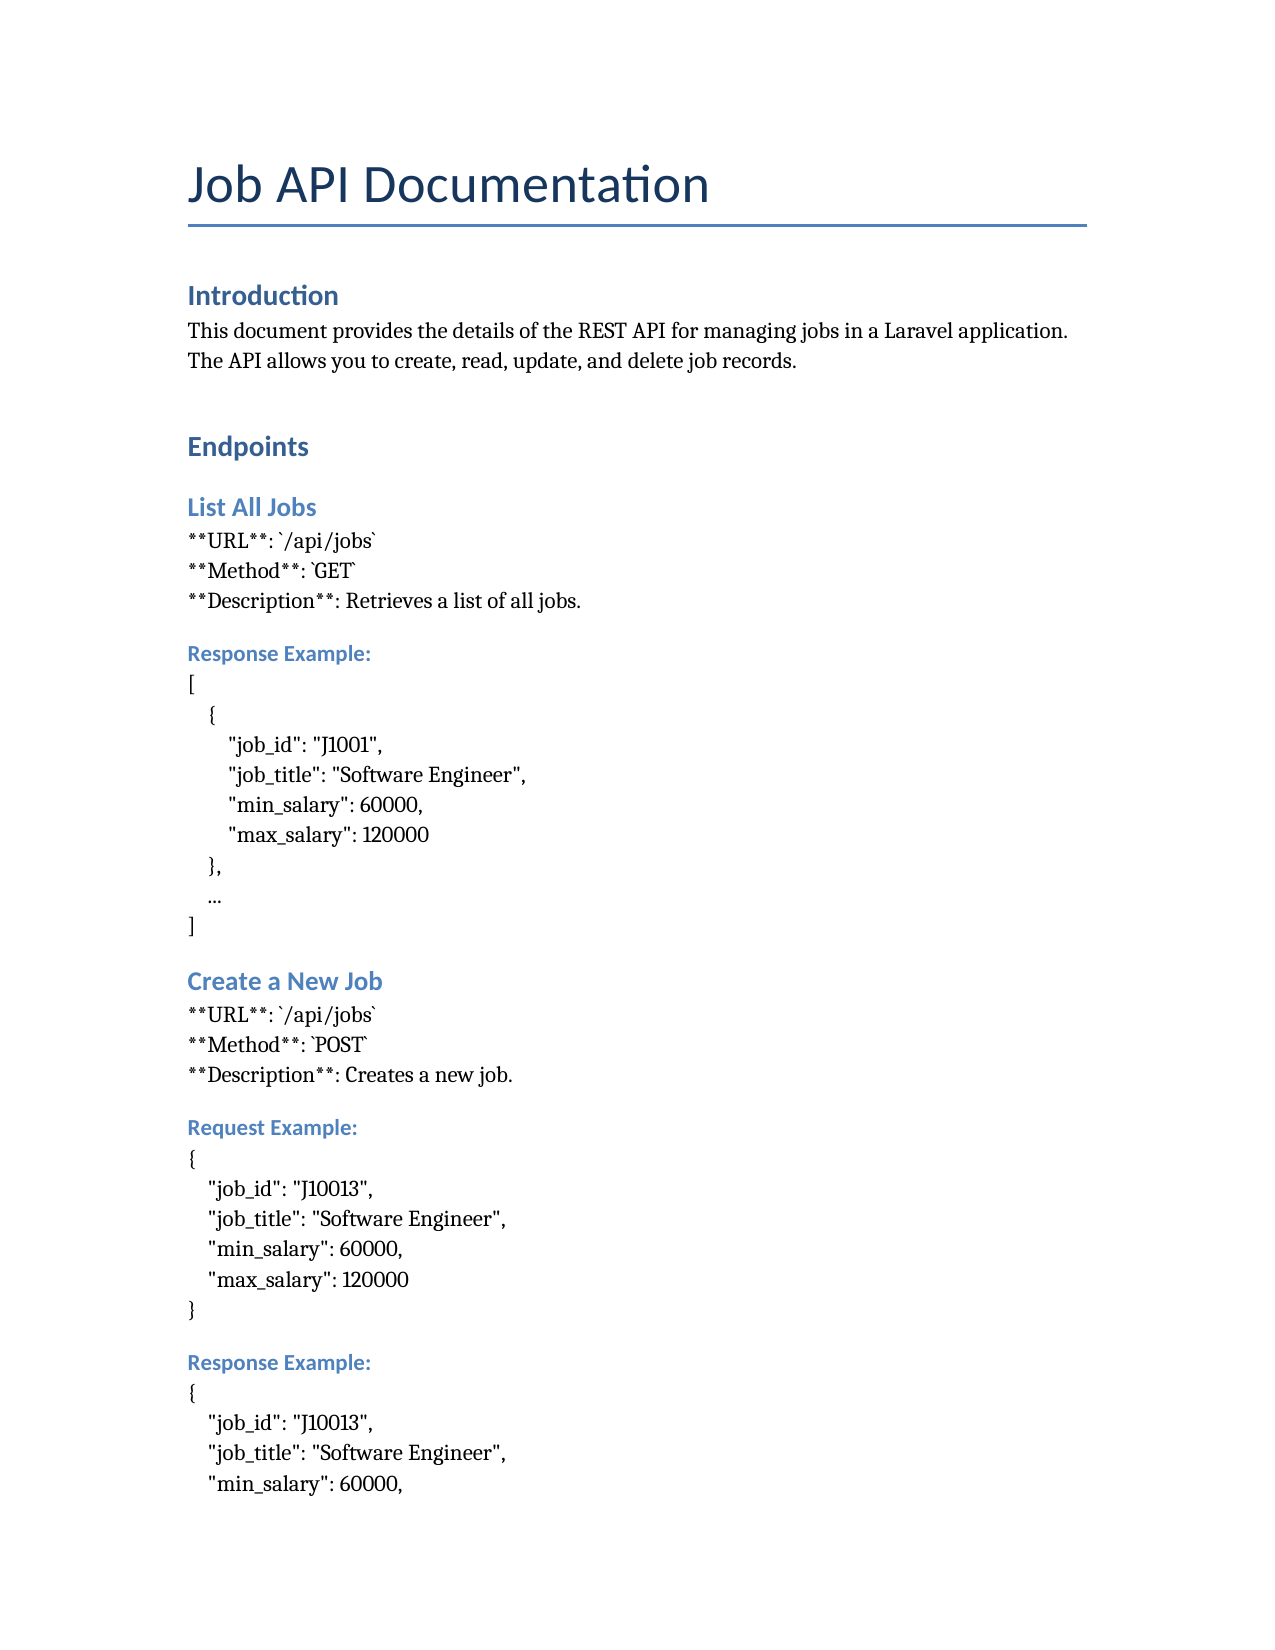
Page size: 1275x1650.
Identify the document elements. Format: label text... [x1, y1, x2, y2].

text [187, 1380, 1087, 1497]
text **URL**: `/api/jobs` **Method**: `GET` **Description**: Retrieves a list of all jobs. [187, 528, 1087, 614]
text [187, 1146, 1087, 1323]
text **URL**: `/api/jobs` **Method**: `POST` **Description**: Creates a new job. [187, 1002, 1087, 1089]
subtitle Request Example: [187, 1113, 1087, 1141]
subtitle List All Jobs [187, 490, 1087, 523]
title Job API Documentation [187, 150, 1087, 227]
subtitle Response Example: [187, 1348, 1087, 1376]
subtitle Endpoints [187, 428, 1087, 463]
subtitle Create a New Job [187, 964, 1087, 997]
text [ { "job_id": "J1001", "job_title": "Software Engineer", "min_salary": 60000, "max_salary": 120000 }, ... ] [187, 671, 1087, 939]
subtitle Response Example: [187, 639, 1087, 667]
subtitle Introduction [187, 277, 1087, 312]
text This document provides the details of the REST API for managing jobs in a Laravel application. The API allows you to create, read, update, and delete job records. [187, 317, 1087, 374]
